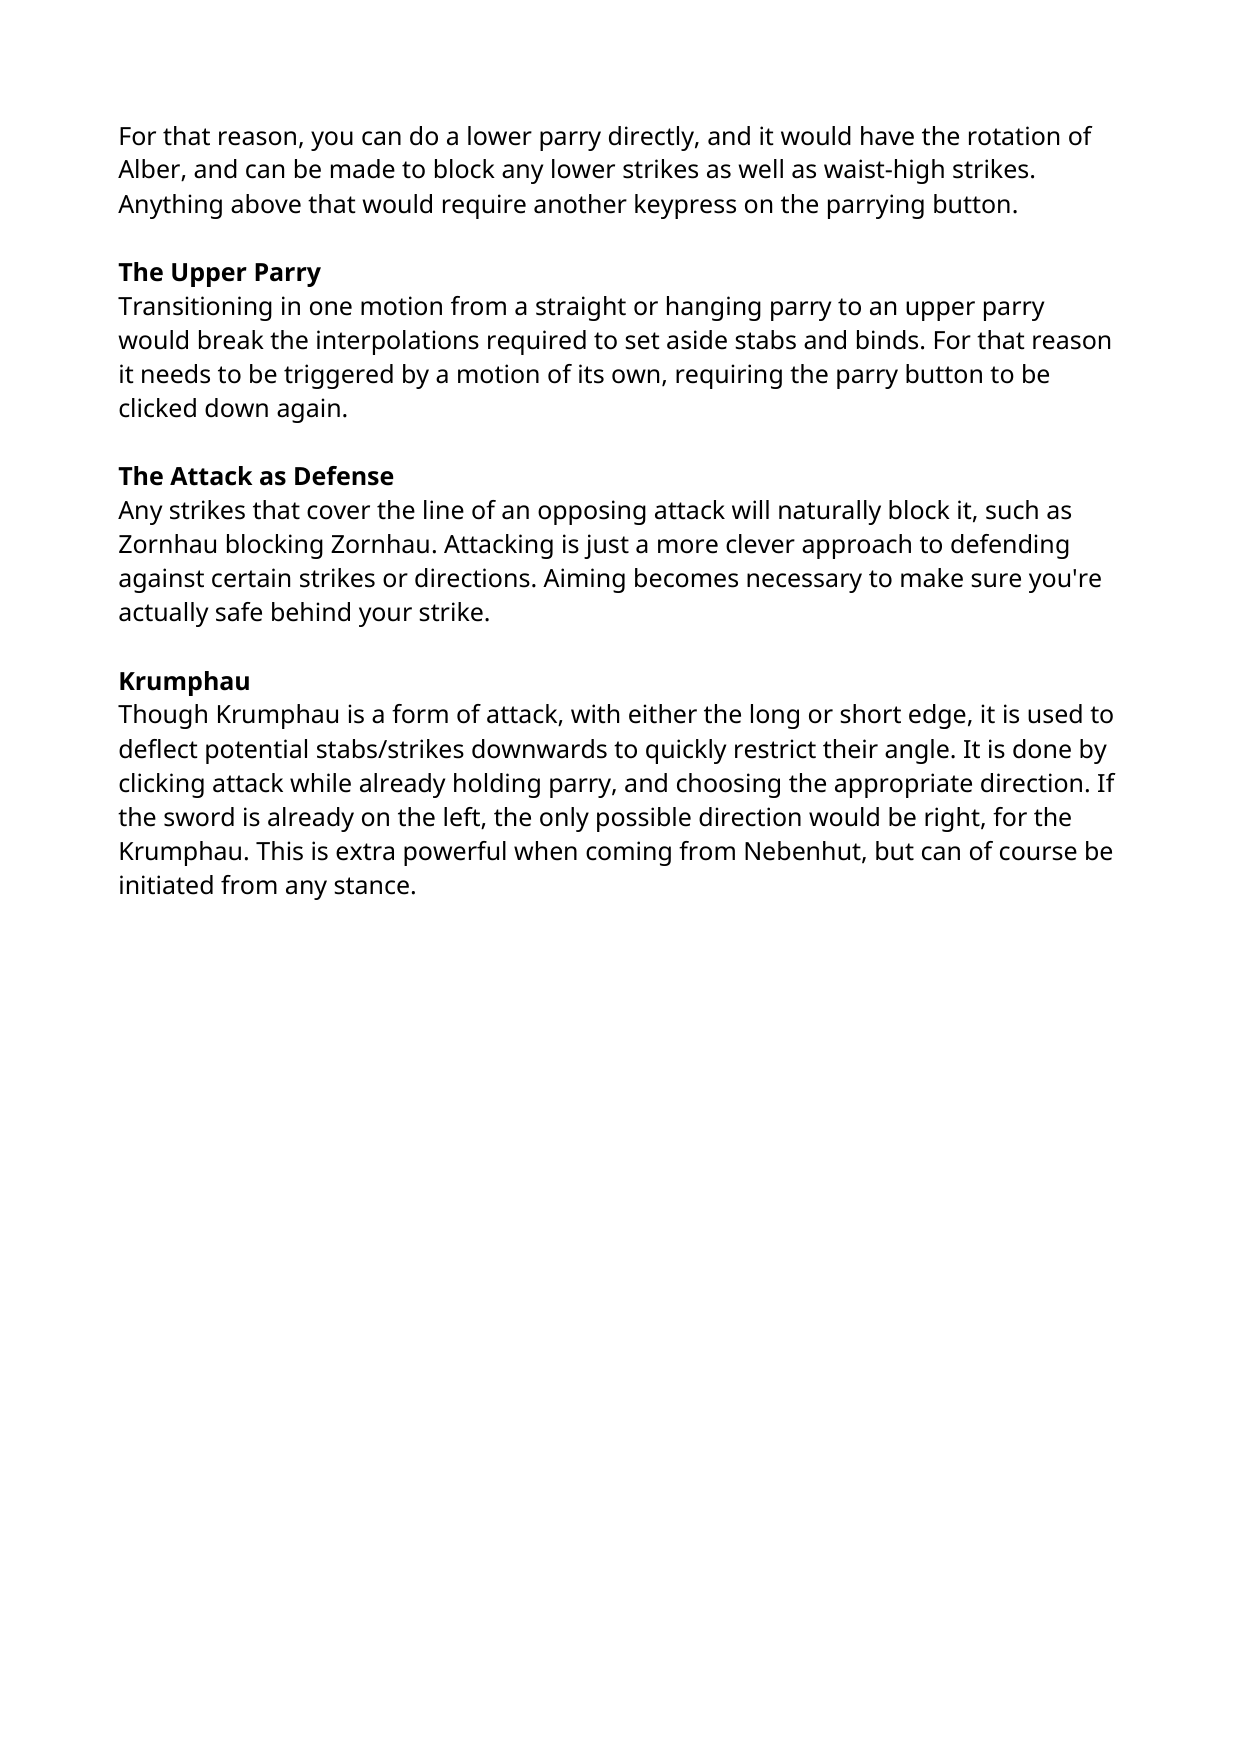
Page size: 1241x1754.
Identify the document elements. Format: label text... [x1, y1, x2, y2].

text Krumphau [118, 663, 1122, 697]
text Though Krumphau is a form of attack, with either the long or short edge, it is used to deflect potential stabs/strikes downwards to quickly restrict their angle. It is done by clicking attack while already holding parry, and choosing the appropriate direction. If the sword is already on the left, the only possible direction would be right, for the Krumphau. This is extra powerful when coming from Nebenhut, but can of course be initiated from any stance. [118, 697, 1122, 902]
text Any strikes that cover the line of an opposing attack will naturally block it, such as Zornhau blocking Zornhau. Attacking is just a more clever approach to defending against certain strikes or directions. Aiming becomes necessary to make sure you're actually safe behind your strike. [118, 493, 1122, 629]
text For that reason, you can do a lower parry directly, and it would have the rotation of Alber, and can be made to block any lower strikes as well as waist-high strikes. Anything above that would require another keypress on the parrying button. [118, 118, 1122, 220]
text Transitioning in one motion from a straight or hanging parry to an upper parry would break the interpolations required to set aside stabs and binds. For that reason it needs to be triggered by a motion of its own, requiring the parry button to be clicked down again. [118, 288, 1122, 425]
text The Attack as Defense [118, 459, 1122, 493]
text The Upper Parry [118, 254, 1122, 288]
